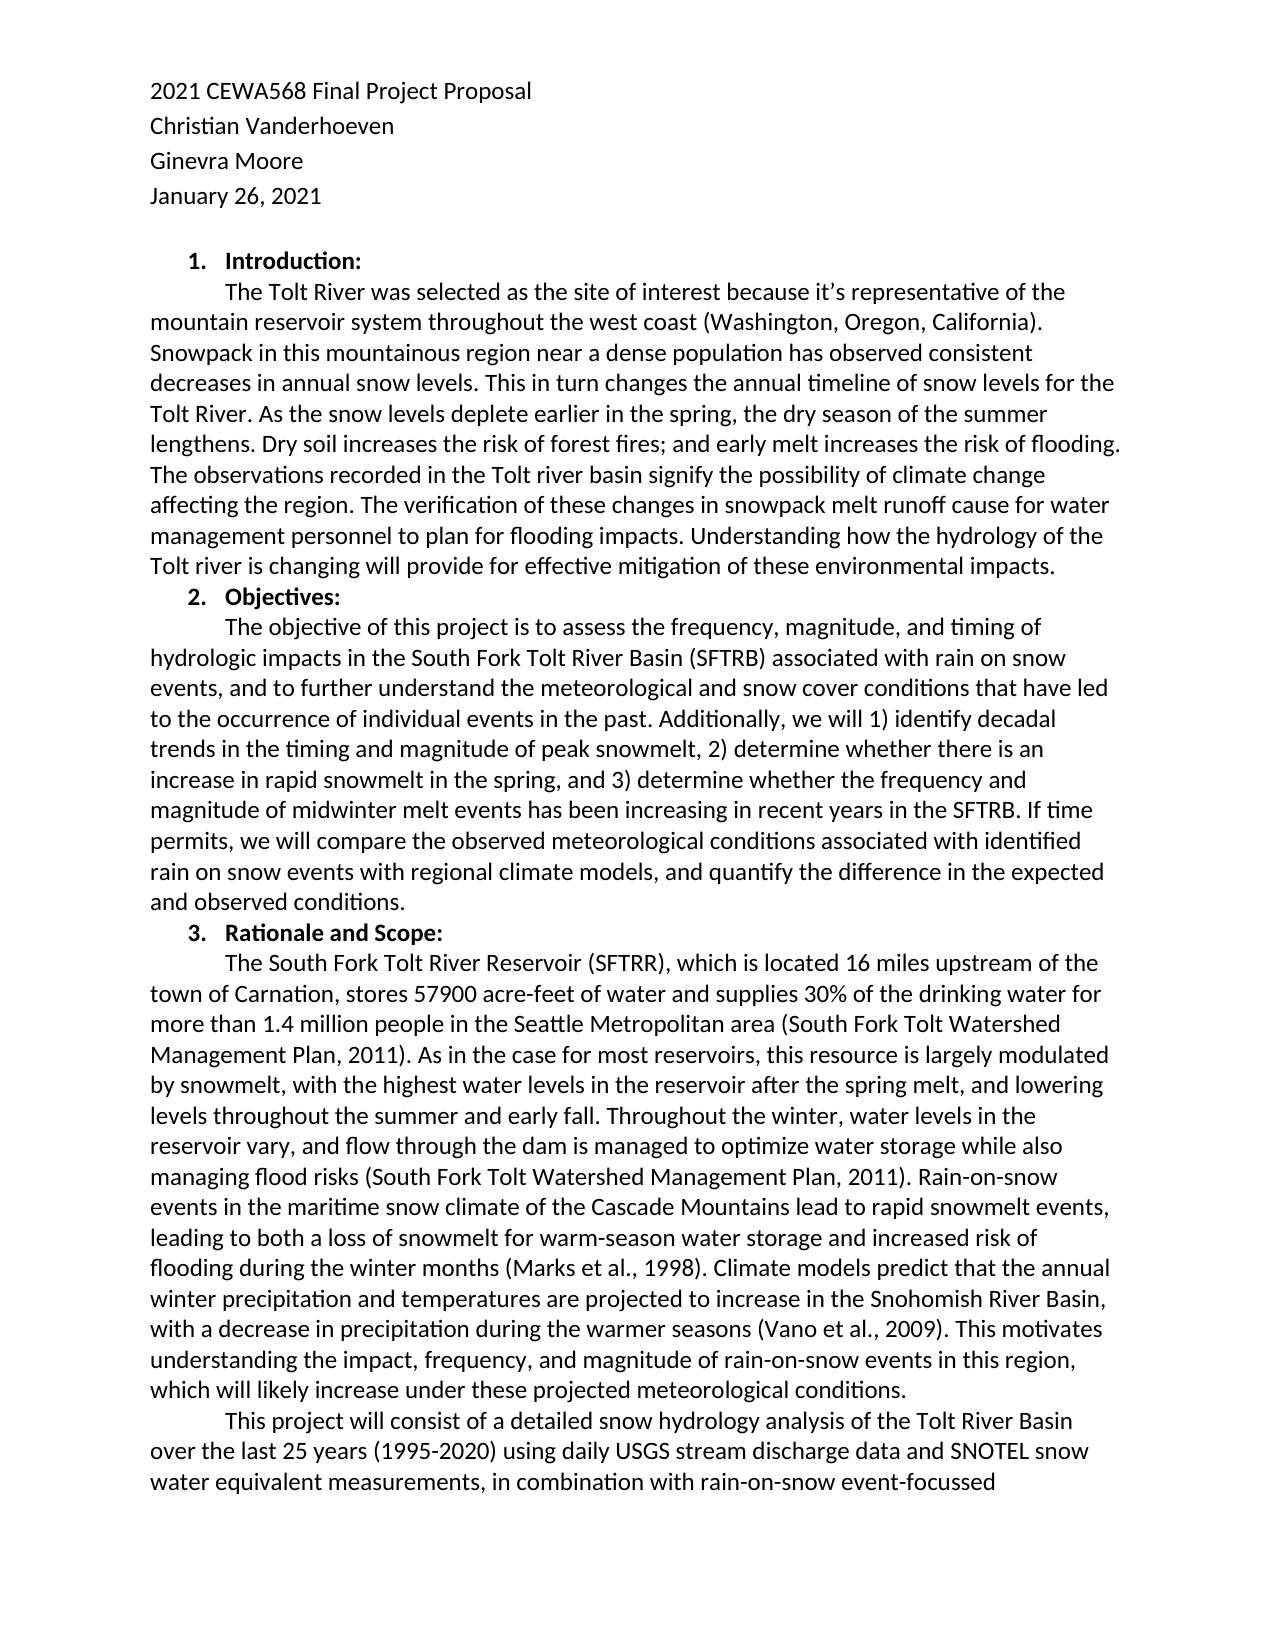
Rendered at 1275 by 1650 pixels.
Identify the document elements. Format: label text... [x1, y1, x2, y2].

text The objective of this project is to assess the frequency, magnitude, and timing of hydrologic impacts in the South Fork Tolt River Basin (SFTRB) associated with rain on snow events, and to further understand the meteorological and snow cover conditions that have led to the occurrence of individual events in the past. Additionally, we will 1) identify decadal trends in the timing and magnitude of peak snowmelt, 2) determine whether there is an increase in rapid snowmelt in the spring, and 3) determine whether the frequency and magnitude of midwinter melt events has been increasing in recent years in the SFTRB. If time permits, we will compare the observed meteorological conditions associated with identified rain on snow events with regional climate models, and quantify the difference in the expected and observed conditions. [150, 611, 1125, 917]
list Rationale and Scope: [187, 917, 1125, 947]
list Objectives: [187, 581, 1125, 611]
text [150, 1405, 1125, 1497]
text The South Fork Tolt River Reservoir (SFTRR), which is located 16 miles upstream of the town of Carnation, stores 57900 acre-feet of water and supplies 30% of the drinking water for more than 1.4 million people in the Seattle Metropolitan area (South Fork Tolt Watershed Management Plan, 2011). As in the case for most reservoirs, this resource is largely modulated by snowmelt, with the highest water levels in the reservoir after the spring melt, and lowering levels throughout the summer and early fall. Throughout the winter, water levels in the reservoir vary, and flow through the dam is managed to optimize water storage while also managing flood risks (South Fork Tolt Watershed Management Plan, 2011). Rain-on-snow events in the maritime snow climate of the Cascade Mountains lead to rapid snowmelt events, leading to both a loss of snowmelt for warm-season water storage and increased risk of flooding during the winter months (Marks et al., 1998). Climate models predict that the annual winter precipitation and temperatures are projected to increase in the Snohomish River Basin, with a decrease in precipitation during the warmer seasons (Vano et al., 2009). This motivates understanding the impact, frequency, and magnitude of rain-on-snow events in this region, which will likely increase under these projected meteorological conditions. [150, 947, 1125, 1405]
text The Tolt River was selected as the site of interest because it’s representative of the mountain reservoir system throughout the west coast (Washington, Oregon, California). Snowpack in this mountainous region near a dense population has observed consistent decreases in annual snow levels. This in turn changes the annual timeline of snow levels for the Tolt River. As the snow levels deplete earlier in the spring, the dry season of the summer lengthens. Dry soil increases the risk of forest fires; and early melt increases the risk of flooding. The observations recorded in the Tolt river basin signify the possibility of climate change affecting the region. The verification of these changes in snowpack melt runoff cause for water management personnel to plan for flooding impacts. Understanding how the hydrology of the Tolt river is changing will provide for effective mitigation of these environmental impacts. [150, 276, 1125, 581]
list Introduction: [187, 245, 1125, 276]
